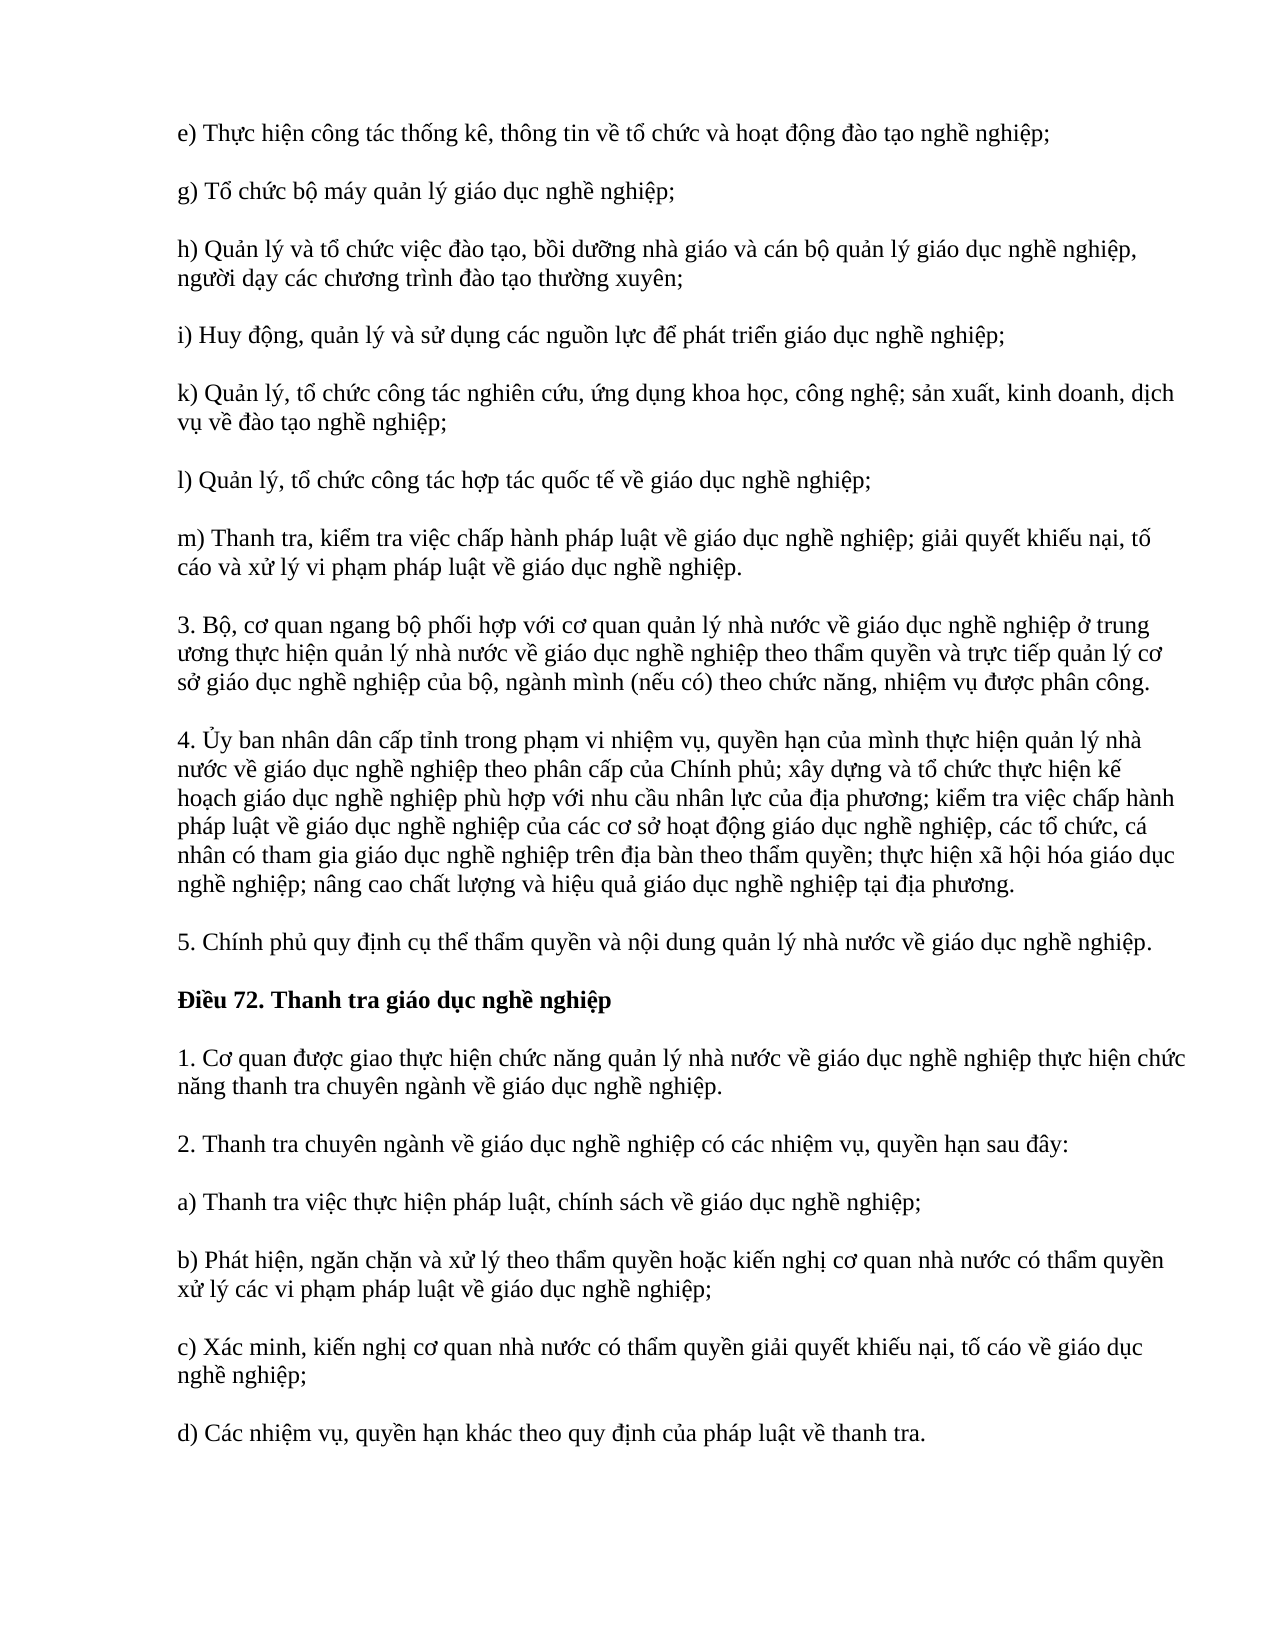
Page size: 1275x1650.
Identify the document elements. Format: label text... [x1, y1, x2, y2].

text 1. Cơ quan được giao thực hiện chức năng quản lý nhà nước về giáo dục nghề nghiệp thực hiện chức năng thanh tra chuyên ngành về giáo dục nghề nghiệp. [177, 1043, 1186, 1100]
text g) Tổ chức bộ máy quản lý giáo dục nghề nghiệp; [177, 176, 1186, 205]
text 2. Thanh tra chuyên ngành về giáo dục nghề nghiệp có các nhiệm vụ, quyền hạn sau đây: [177, 1129, 1186, 1158]
text a) Thanh tra việc thực hiện pháp luật, chính sách về giáo dục nghề nghiệp; [177, 1187, 1186, 1216]
text 4. Ủy ban nhân dân cấp tỉnh trong phạm vi nhiệm vụ, quyền hạn của mình thực hiện quản lý nhà nước về giáo dục nghề nghiệp theo phân cấp của Chính phủ; xây dựng và tổ chức thực hiện kế hoạch giáo dục nghề nghiệp phù hợp với nhu cầu nhân lực của địa phương; kiểm tra việc chấp hành pháp luật về giáo dục nghề nghiệp của các cơ sở hoạt động giáo dục nghề nghiệp, các tổ chức, cá nhân có tham gia giáo dục nghề nghiệp trên địa bàn theo thẩm quyền; thực hiện xã hội hóa giáo dục nghề nghiệp; nâng cao chất lượng và hiệu quả giáo dục nghề nghiệp tại địa phương. [177, 725, 1186, 898]
text 3. Bộ, cơ quan ngang bộ phối hợp với cơ quan quản lý nhà nước về giáo dục nghề nghiệp ở trung ương thực hiện quản lý nhà nước về giáo dục nghề nghiệp theo thẩm quyền và trực tiếp quản lý cơ sở giáo dục nghề nghiệp của bộ, ngành mình (nếu có) theo chức năng, nhiệm vụ được phân công. [177, 610, 1186, 696]
text 5. Chính phủ quy định cụ thể thẩm quyền và nội dung quản lý nhà nước về giáo dục nghề nghiệp. [177, 927, 1186, 956]
text Điều 72. Thanh tra giáo dục nghề nghiệp [177, 985, 1186, 1013]
text e) Thực hiện công tác thống kê, thông tin về tổ chức và hoạt động đào tạo nghề nghiệp; [177, 118, 1186, 147]
text l) Quản lý, tổ chức công tác hợp tác quốc tế về giáo dục nghề nghiệp; [177, 465, 1186, 494]
text h) Quản lý và tổ chức việc đào tạo, bồi dưỡng nhà giáo và cán bộ quản lý giáo dục nghề nghiệp, người dạy các chương trình đào tạo thường xuyên; [177, 234, 1186, 291]
text m) Thanh tra, kiểm tra việc chấp hành pháp luật về giáo dục nghề nghiệp; giải quyết khiếu nại, tố cáo và xử lý vi phạm pháp luật về giáo dục nghề nghiệp. [177, 523, 1186, 581]
text d) Các nhiệm vụ, quyền hạn khác theo quy định của pháp luật về thanh tra. [177, 1418, 1186, 1447]
text b) Phát hiện, ngăn chặn và xử lý theo thẩm quyền hoặc kiến nghị cơ quan nhà nước có thẩm quyền xử lý các vi phạm pháp luật về giáo dục nghề nghiệp; [177, 1245, 1186, 1303]
text k) Quản lý, tổ chức công tác nghiên cứu, ứng dụng khoa học, công nghệ; sản xuất, kinh doanh, dịch vụ về đào tạo nghề nghiệp; [177, 378, 1186, 436]
text c) Xác minh, kiến nghị cơ quan nhà nước có thẩm quyền giải quyết khiếu nại, tố cáo về giáo dục nghề nghiệp; [177, 1332, 1186, 1389]
text i) Huy động, quản lý và sử dụng các nguồn lực để phát triển giáo dục nghề nghiệp; [177, 321, 1186, 349]
